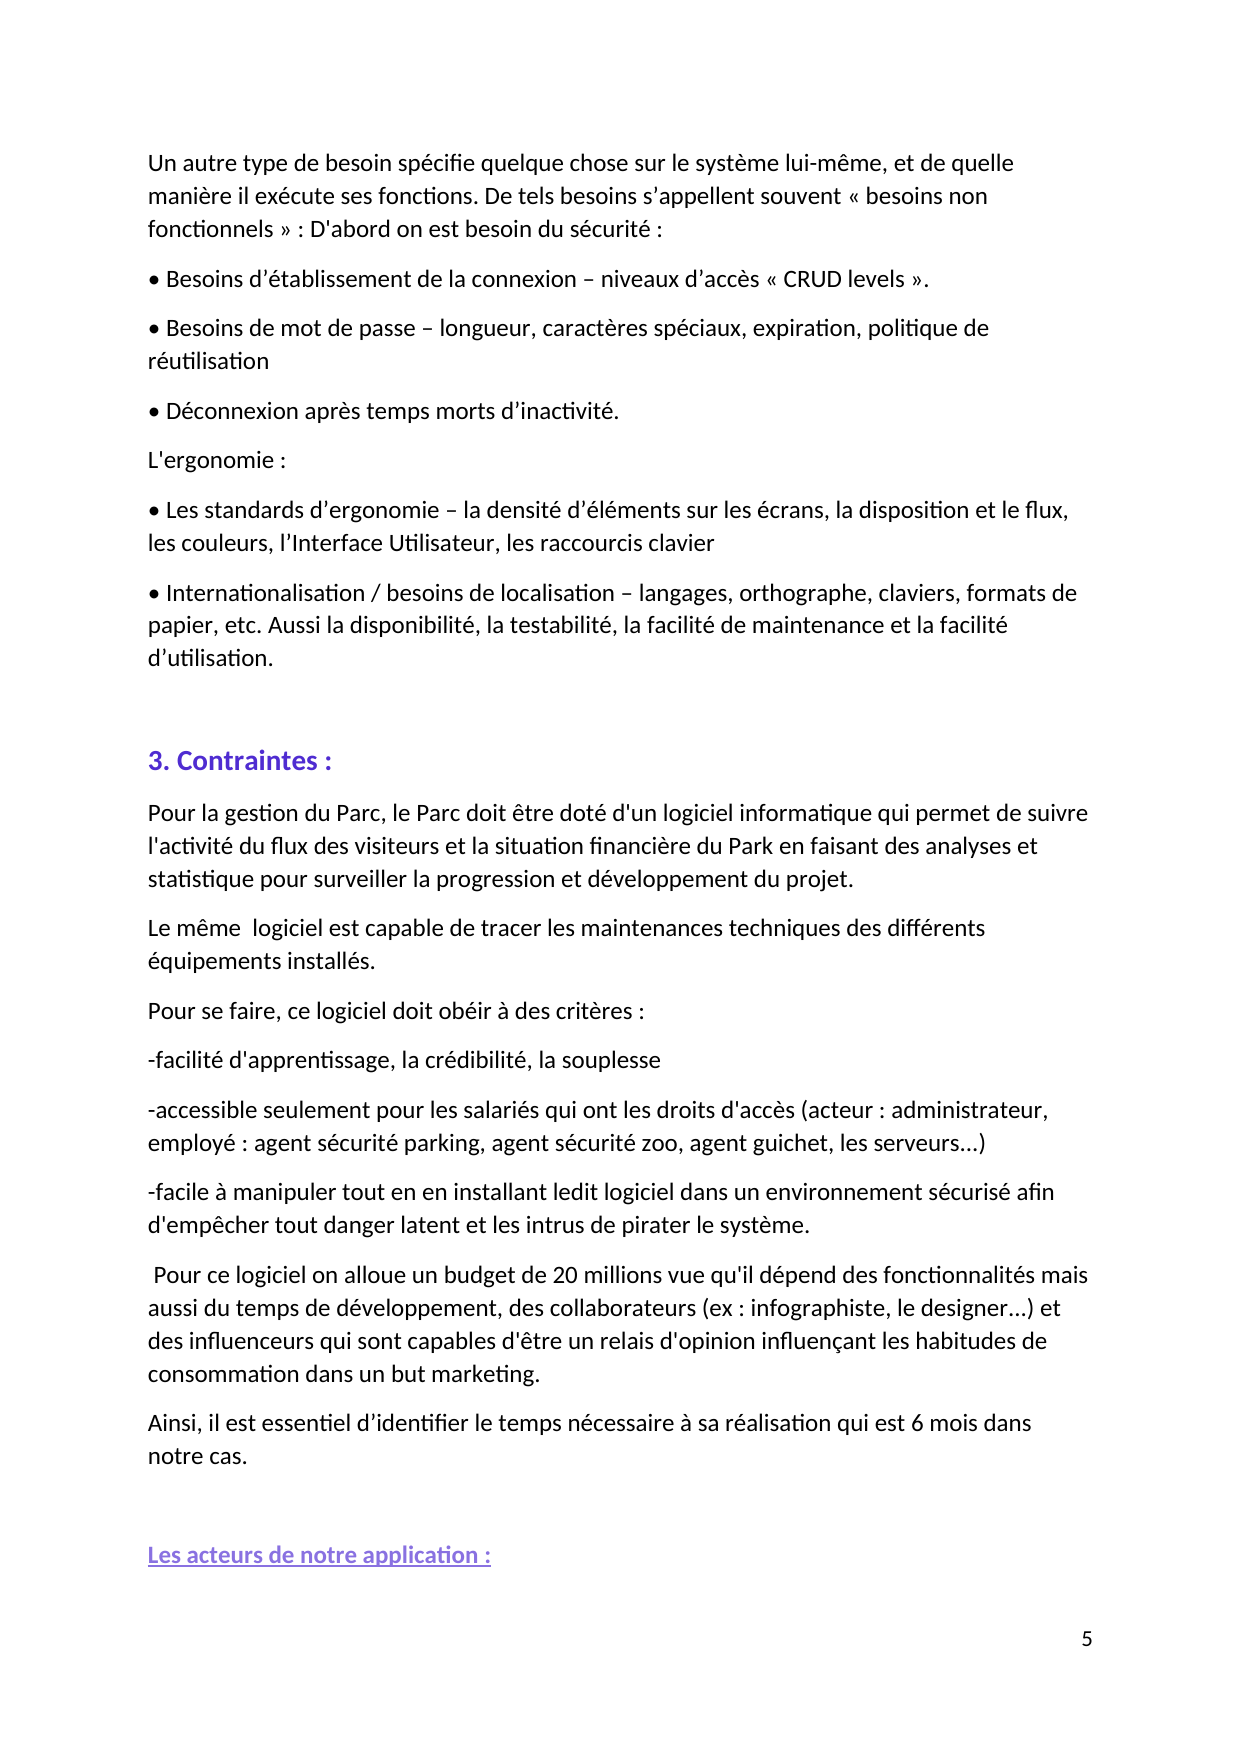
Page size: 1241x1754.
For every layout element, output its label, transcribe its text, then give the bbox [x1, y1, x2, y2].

text Pour la gestion du Parc, le Parc doit être doté d'un logiciel informatique qui permet de suivre l'activité du flux des visiteurs et la situation financière du Park en faisant des analyses et statistique pour surveiller la progression et développement du projet. [148, 797, 1093, 893]
text Pour se faire, ce logiciel doit obéir à des critères : [148, 995, 1093, 1025]
text Pour ce logiciel on alloue un budget de 20 millions vue qu'il dépend des fonctionnalités mais aussi du temps de développement, des collaborateurs (ex : infographiste, le designer...) et des influenceurs qui sont capables d'être un relais d'opinion influençant les habitudes de consommation dans un but marketing. [148, 1259, 1093, 1388]
text Un autre type de besoin spécifie quelque chose sur le système lui-même, et de quelle manière il exécute ses fonctions. De tels besoins s’appellent souvent « besoins non fonctionnels » : D'abord on est besoin du sécurité : [148, 148, 1093, 244]
text -facile à manipuler tout en en installant ledit logiciel dans un environnement sécurisé afin d'empêcher tout danger latent et les intrus de pirater le système. [148, 1176, 1093, 1240]
text -facilité d'apprentissage, la crédibilité, la souplesse [148, 1044, 1093, 1075]
text 3. Contraintes : [148, 742, 1093, 777]
text • Besoins de mot de passe – longueur, caractères spéciaux, expiration, politique de réutilisation [148, 313, 1093, 376]
text Ainsi, il est essentiel d’identifier le temps nécessaire à sa réalisation qui est 6 mois dans notre cas. [148, 1407, 1093, 1471]
text • Internationalisation / besoins de localisation – langages, orthographe, claviers, formats de papier, etc. Aussi la disponibilité, la testabilité, la facilité de maintenance et la facilité d’utilisation. [148, 577, 1093, 673]
text L'ergonomie : [148, 445, 1093, 475]
text • Déconnexion après temps morts d’inactivité. [148, 395, 1093, 426]
text Le même logiciel est capable de tracer les maintenances techniques des différents équipements installés. [148, 912, 1093, 976]
text -accessible seulement pour les salariés qui ont les droits d'accès (acteur : administrateur, employé : agent sécurité parking, agent sécurité zoo, agent guichet, les serveurs...) [148, 1094, 1093, 1157]
text • Les standards d’ergonomie – la densité d’éléments sur les écrans, la disposition et le flux, les couleurs, l’Interface Utilisateur, les raccourcis clavier [148, 494, 1093, 558]
text Les acteurs de notre application : [148, 1539, 1093, 1570]
text • Besoins d’établissement de la connexion – niveaux d’accès « CRUD levels ». [148, 263, 1093, 293]
